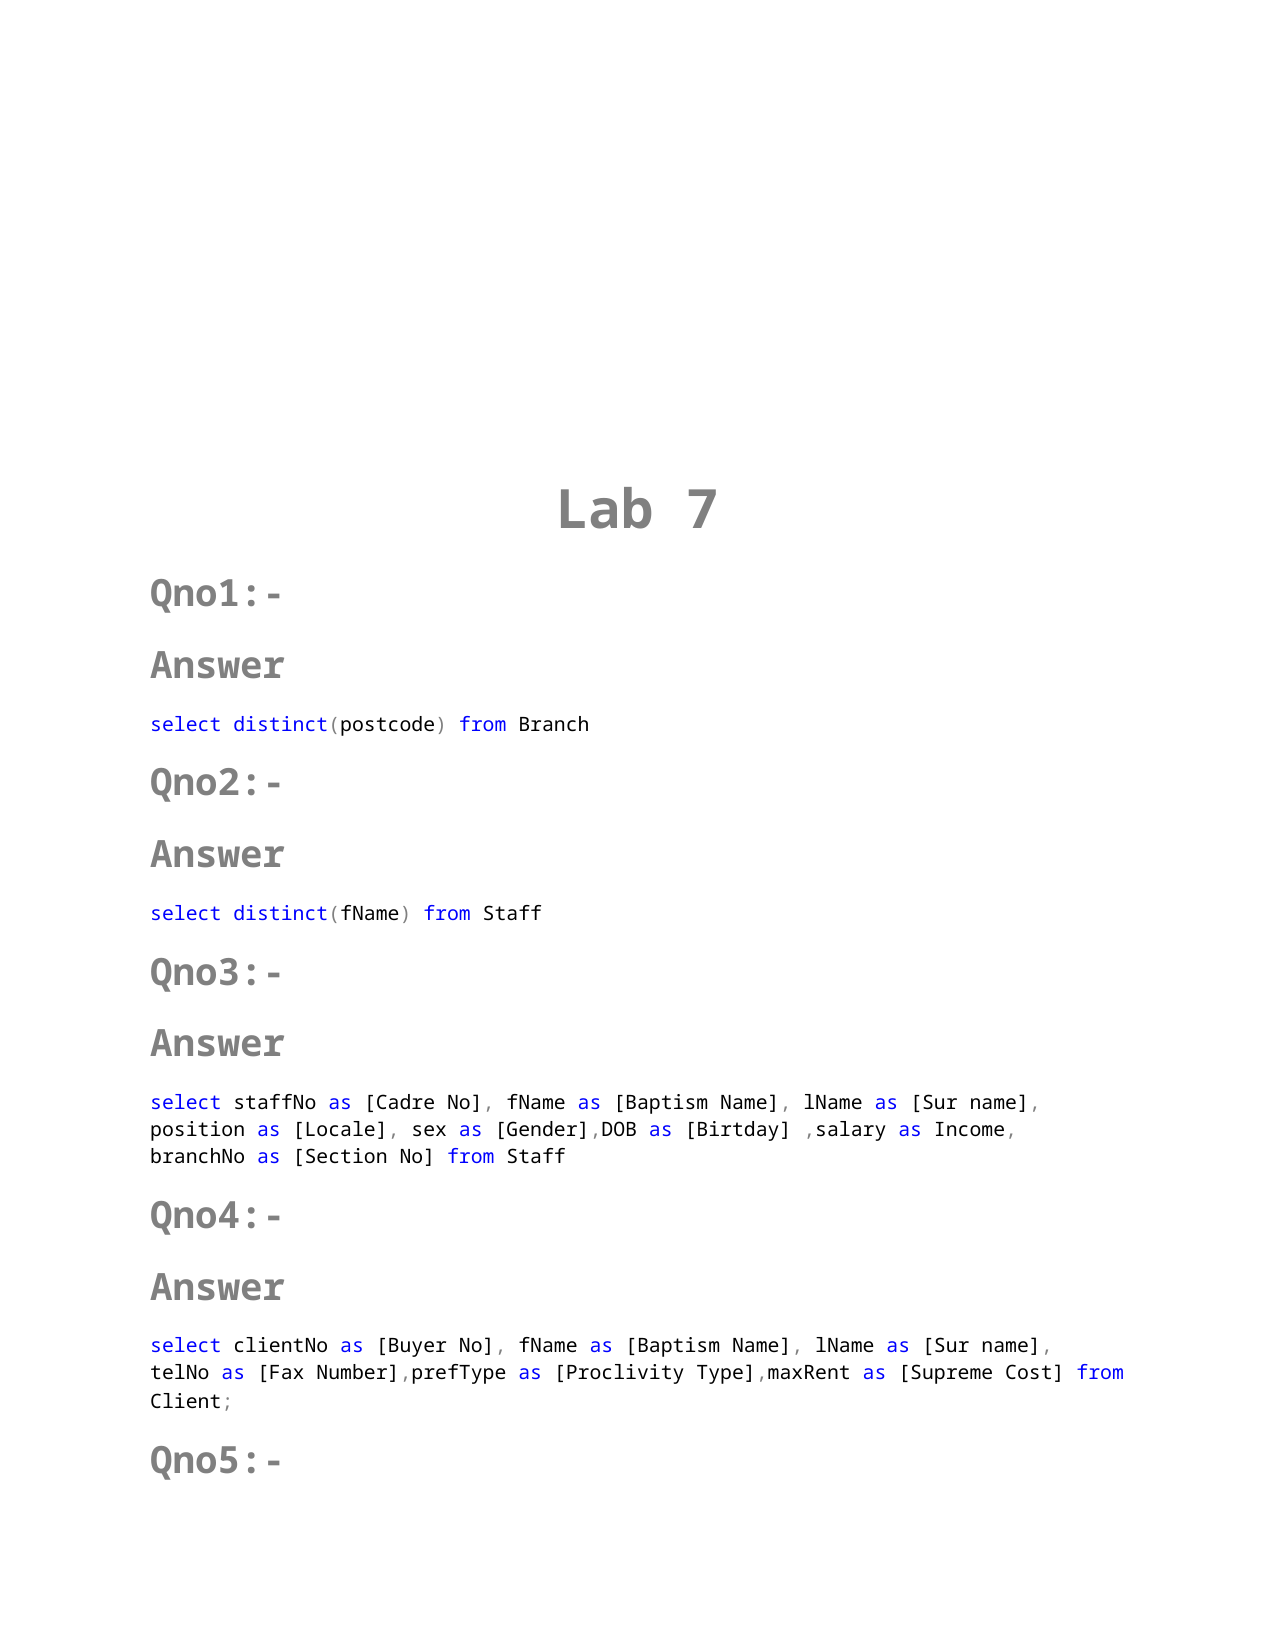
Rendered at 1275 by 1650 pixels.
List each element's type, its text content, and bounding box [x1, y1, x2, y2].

text Answer [150, 827, 1125, 878]
text Qno3:- [150, 945, 1125, 996]
text select distinct(fName) from Staff [150, 899, 1125, 926]
text Answer [150, 1260, 1125, 1311]
text Qno4:- [150, 1188, 1125, 1239]
text Lab 7 [150, 470, 1125, 544]
text branchNo as [Section No] from Staff [150, 1142, 1125, 1169]
text select distinct(postcode) from Branch [150, 710, 1125, 737]
text Qno1:- [150, 566, 1125, 617]
text Qno5:- [150, 1433, 1125, 1484]
text Qno2:- [150, 756, 1125, 807]
text select staffNo as [Cadre No], fName as [Baptism Name], lName as [Sur name], [150, 1088, 1125, 1115]
text Answer [150, 1017, 1125, 1068]
text telNo as [Fax Number],prefType as [Proclivity Type],maxRent as [Supreme Cost] from Client; [150, 1359, 1125, 1415]
text select clientNo as [Buyer No], fName as [Baptism Name], lName as [Sur name], [150, 1332, 1125, 1359]
text Answer [150, 638, 1125, 689]
text position as [Locale], sex as [Gender],DOB as [Birtday] ,salary as Income, [150, 1115, 1125, 1142]
